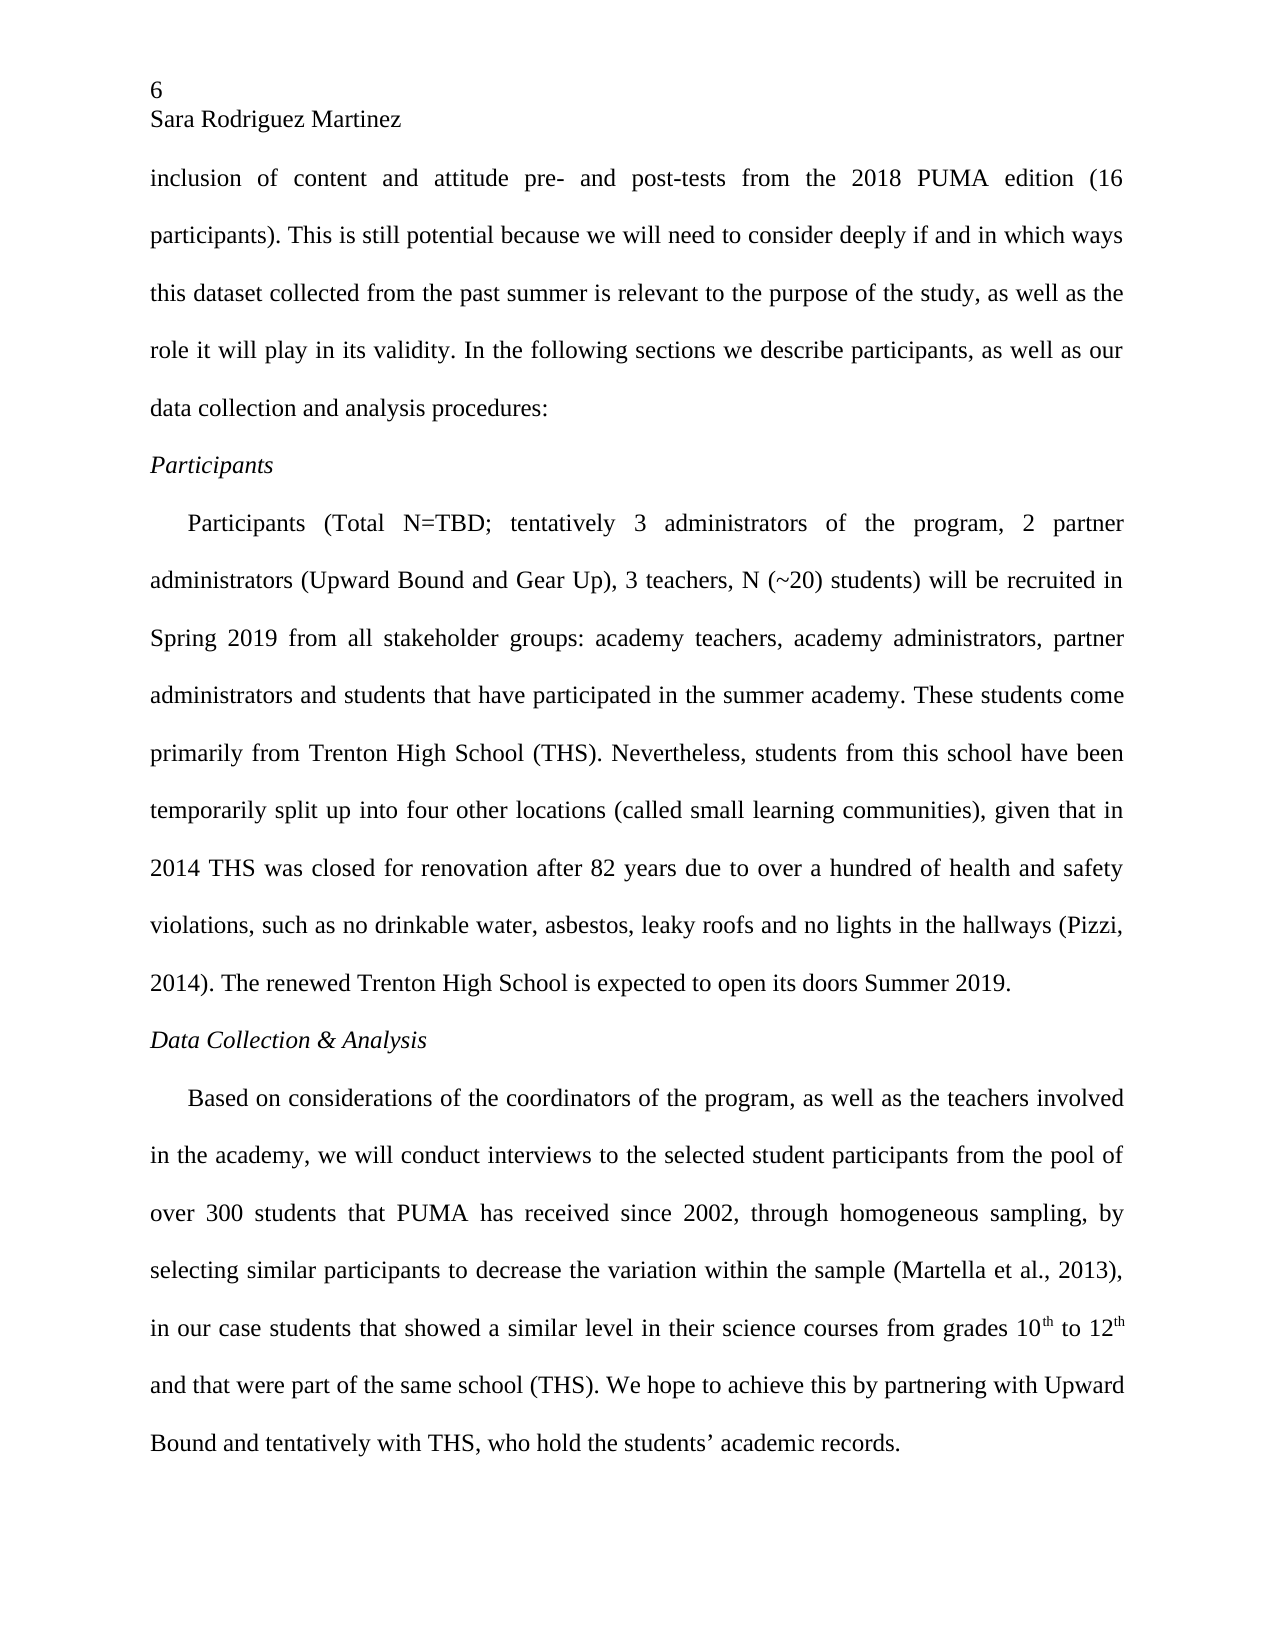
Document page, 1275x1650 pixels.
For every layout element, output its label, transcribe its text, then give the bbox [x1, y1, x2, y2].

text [150, 163, 1125, 422]
text Based on considerations of the coordinators of the program, as well as the teachers involved in the academy, we will conduct interviews to the selected student participants from the pool of over 300 students that PUMA has received since 2002, through homogeneous sampling, by selecting similar participants to decrease the variation within the sample (Martella et al., 2013), in our case students that showed a similar level in their science courses from grades 10th to 12th and that were part of the same school (THS). We hope to achieve this by partnering with Upward Bound and tentatively with THS, who hold the students’ academic records. [150, 1083, 1125, 1457]
text Participants (Total N=TBD; tentatively 3 administrators of the program, 2 partner administrators (Upward Bound and Gear Up), 3 teachers, N (~20) students) will be recruited in Spring 2019 from all stakeholder groups: academy teachers, academy administrators, partner administrators and students that have participated in the summer academy. These students come primarily from Trenton High School (THS). Nevertheless, students from this school have been temporarily split up into four other locations (called small learning communities), given that in 2014 THS was closed for renovation after 82 years due to over a hundred of health and safety violations, such as no drinkable water, asbestos, leaky roofs and no lights in the hallways (Pizzi, 2014). The renewed Trenton High School is expected to open its doors Summer 2019. [150, 508, 1125, 997]
text Participants [150, 451, 1125, 479]
text Data Collection & Analysis [150, 1026, 1125, 1054]
